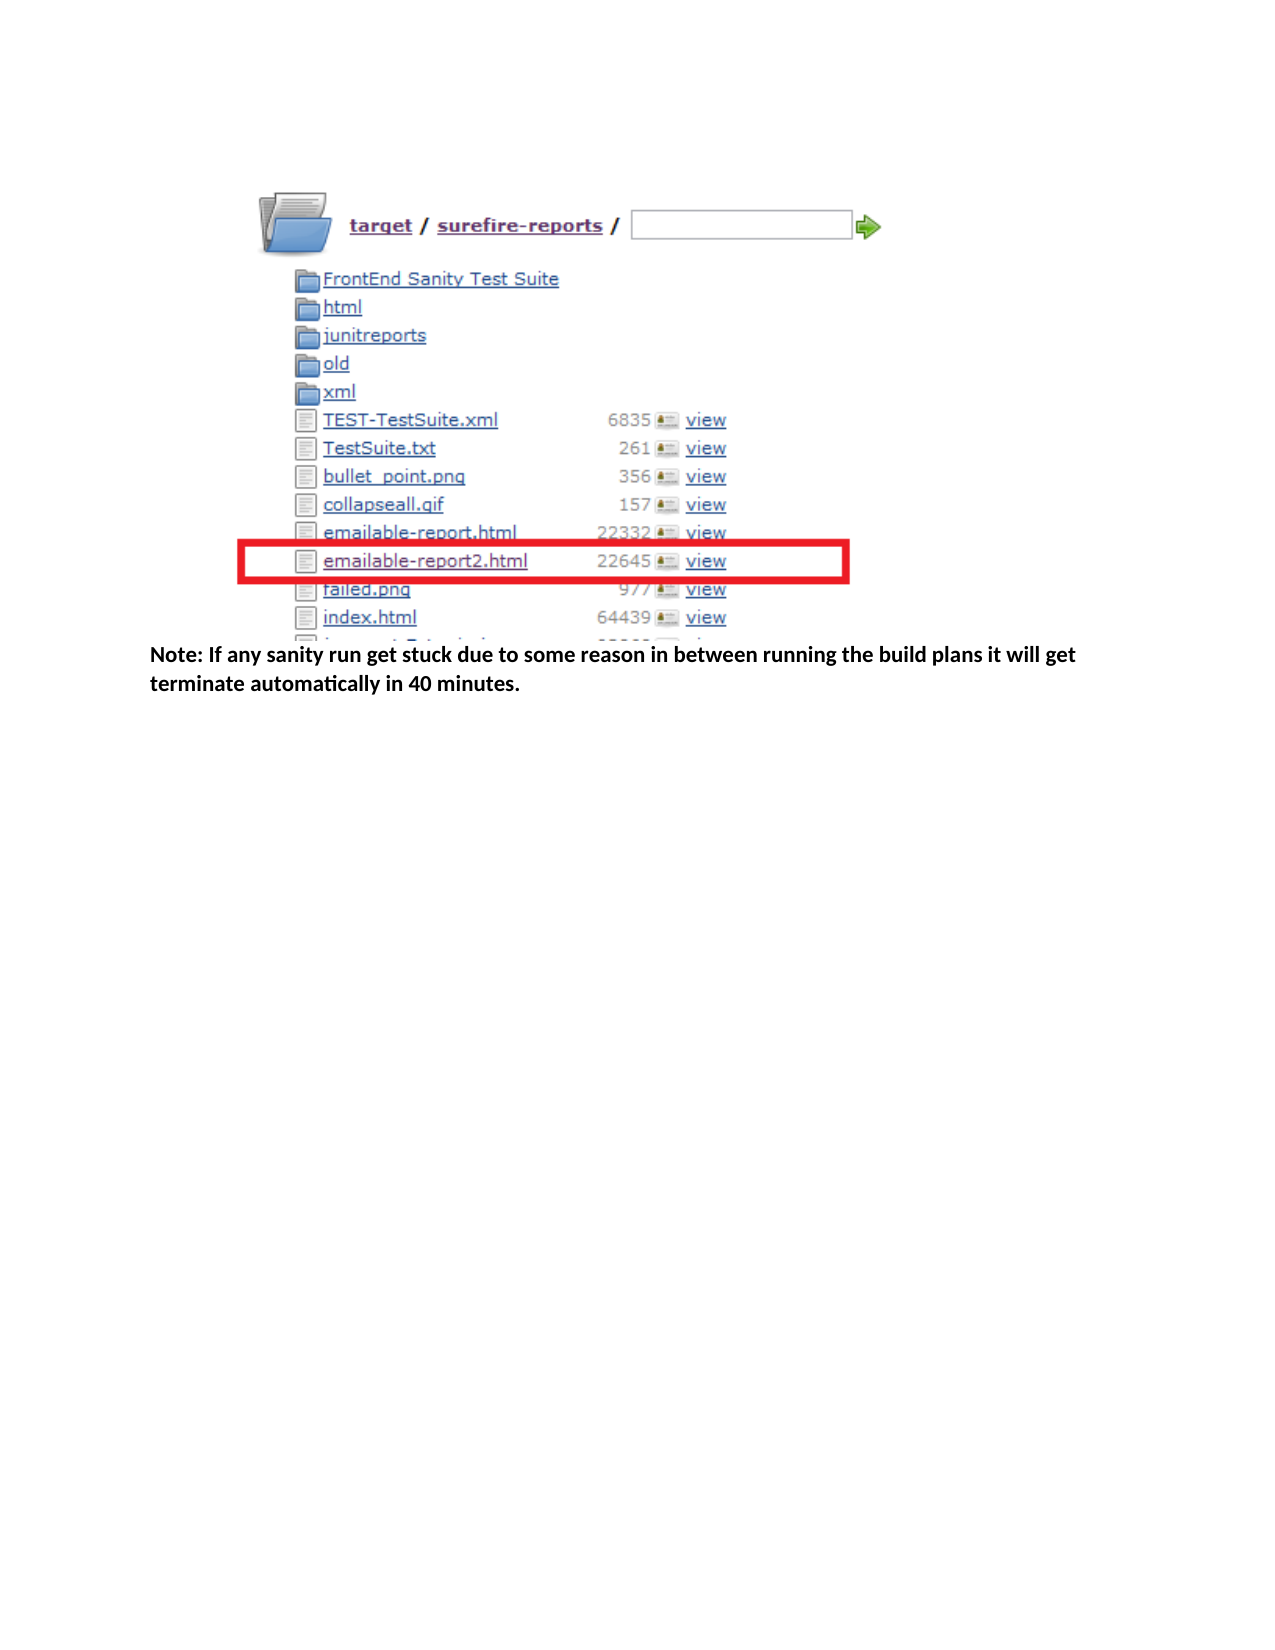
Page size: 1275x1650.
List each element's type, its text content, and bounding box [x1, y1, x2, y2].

text Note: If any sanity run get stuck due to some reason in between running the build plans it will get terminate automatically in 40 minutes. [150, 641, 1125, 697]
picture [225, 150, 961, 641]
